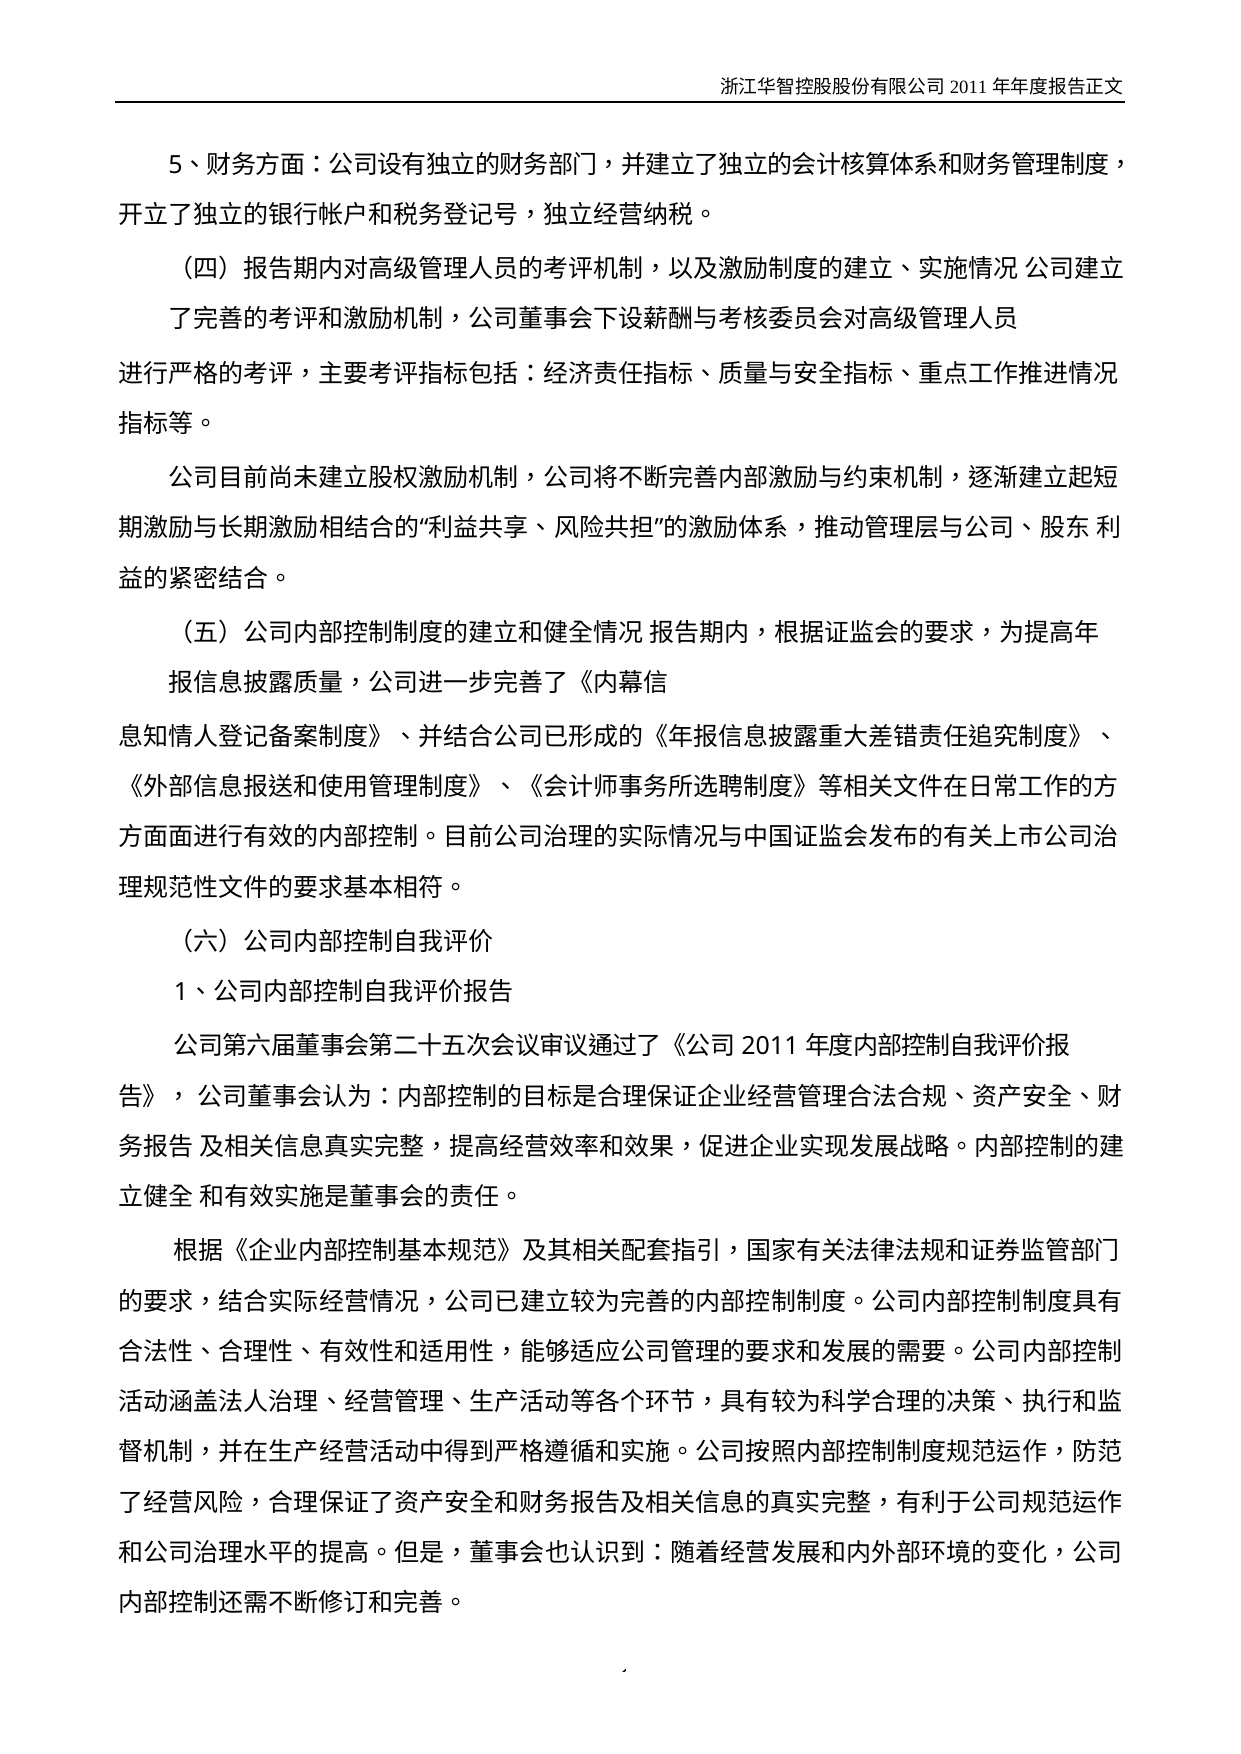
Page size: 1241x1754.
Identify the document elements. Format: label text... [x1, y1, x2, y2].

text 根据《企业内部控制基本规范》及其相关配套指引，国家有关法律法规和证券监管部门 的要求，结合实际经营情况，公司已建立较为完善的内部控制制度。公司内部控制制度具有 合法性、合理性、有效性和适用性，能够适应公司管理的要求和发展的需要。公司内部控制 活动涵盖法人治理、经营管理、生产活动等各个环节，具有较为科学合理的决策、执行和监 督机制，并在生产经营活动中得到严格遵循和实施。公司按照内部控制制度规范运作，防范 了经营风险，合理保证了资产安全和财务报告及相关信息的真实完整，有利于公司规范运作 和公司治理水平的提高。但是，董事会也认识到：随着经营发展和内外部环境的变化，公司 内部控制还需不断修订和完善。 [118, 1233, 1122, 1619]
text 5、财务方面：公司设有独立的财务部门，并建立了独立的会计核算体系和财务管理制度， 开立了独立的银行帐户和税务登记号，独立经营纳税。 [118, 146, 1137, 231]
text （四）报告期内对高级管理人员的考评机制，以及激励制度的建立、实施情况 公司建立了完善的考评和激励机制，公司董事会下设薪酬与考核委员会对高级管理人员 [168, 251, 1137, 335]
text 息知情人登记备案制度》、并结合公司已形成的《年报信息披露重大差错责任追究制度》、 [118, 719, 1146, 753]
text 公司第六届董事会第二十五次会议审议通过了《公司 2011 年度内部控制自我评价报告》， 公司董事会认为：内部控制的目标是合理保证企业经营管理合法合规、资产安全、财务报告 及相关信息真实完整，提高经营效率和效果，促进企业实现发展战略。内部控制的建立健全 和有效实施是董事会的责任。 [118, 1028, 1136, 1213]
text （六）公司内部控制自我评价 1、公司内部控制自我评价报告 [168, 923, 513, 1008]
text （五）公司内部控制制度的建立和健全情况 报告期内，根据证监会的要求，为提高年报信息披露质量，公司进一步完善了《内幕信 [168, 614, 1120, 699]
text 公司目前尚未建立股权激励机制，公司将不断完善内部激励与约束机制，逐渐建立起短 期激励与长期激励相结合的“利益共享、风险共担”的激励体系，推动管理层与公司、股东 利益的紧密结合。 [118, 459, 1122, 594]
text 《外部信息报送和使用管理制度》、《会计师事务所选聘制度》等相关文件在日常工作的方 方面面进行有效的内部控制。目前公司治理的实际情况与中国证监会发布的有关上市公司治 理规范性文件的要求基本相符。 [118, 769, 1118, 903]
text 进行严格的考评，主要考评指标包括：经济责任指标、质量与安全指标、重点工作推进情况 指标等。 [118, 355, 1122, 439]
